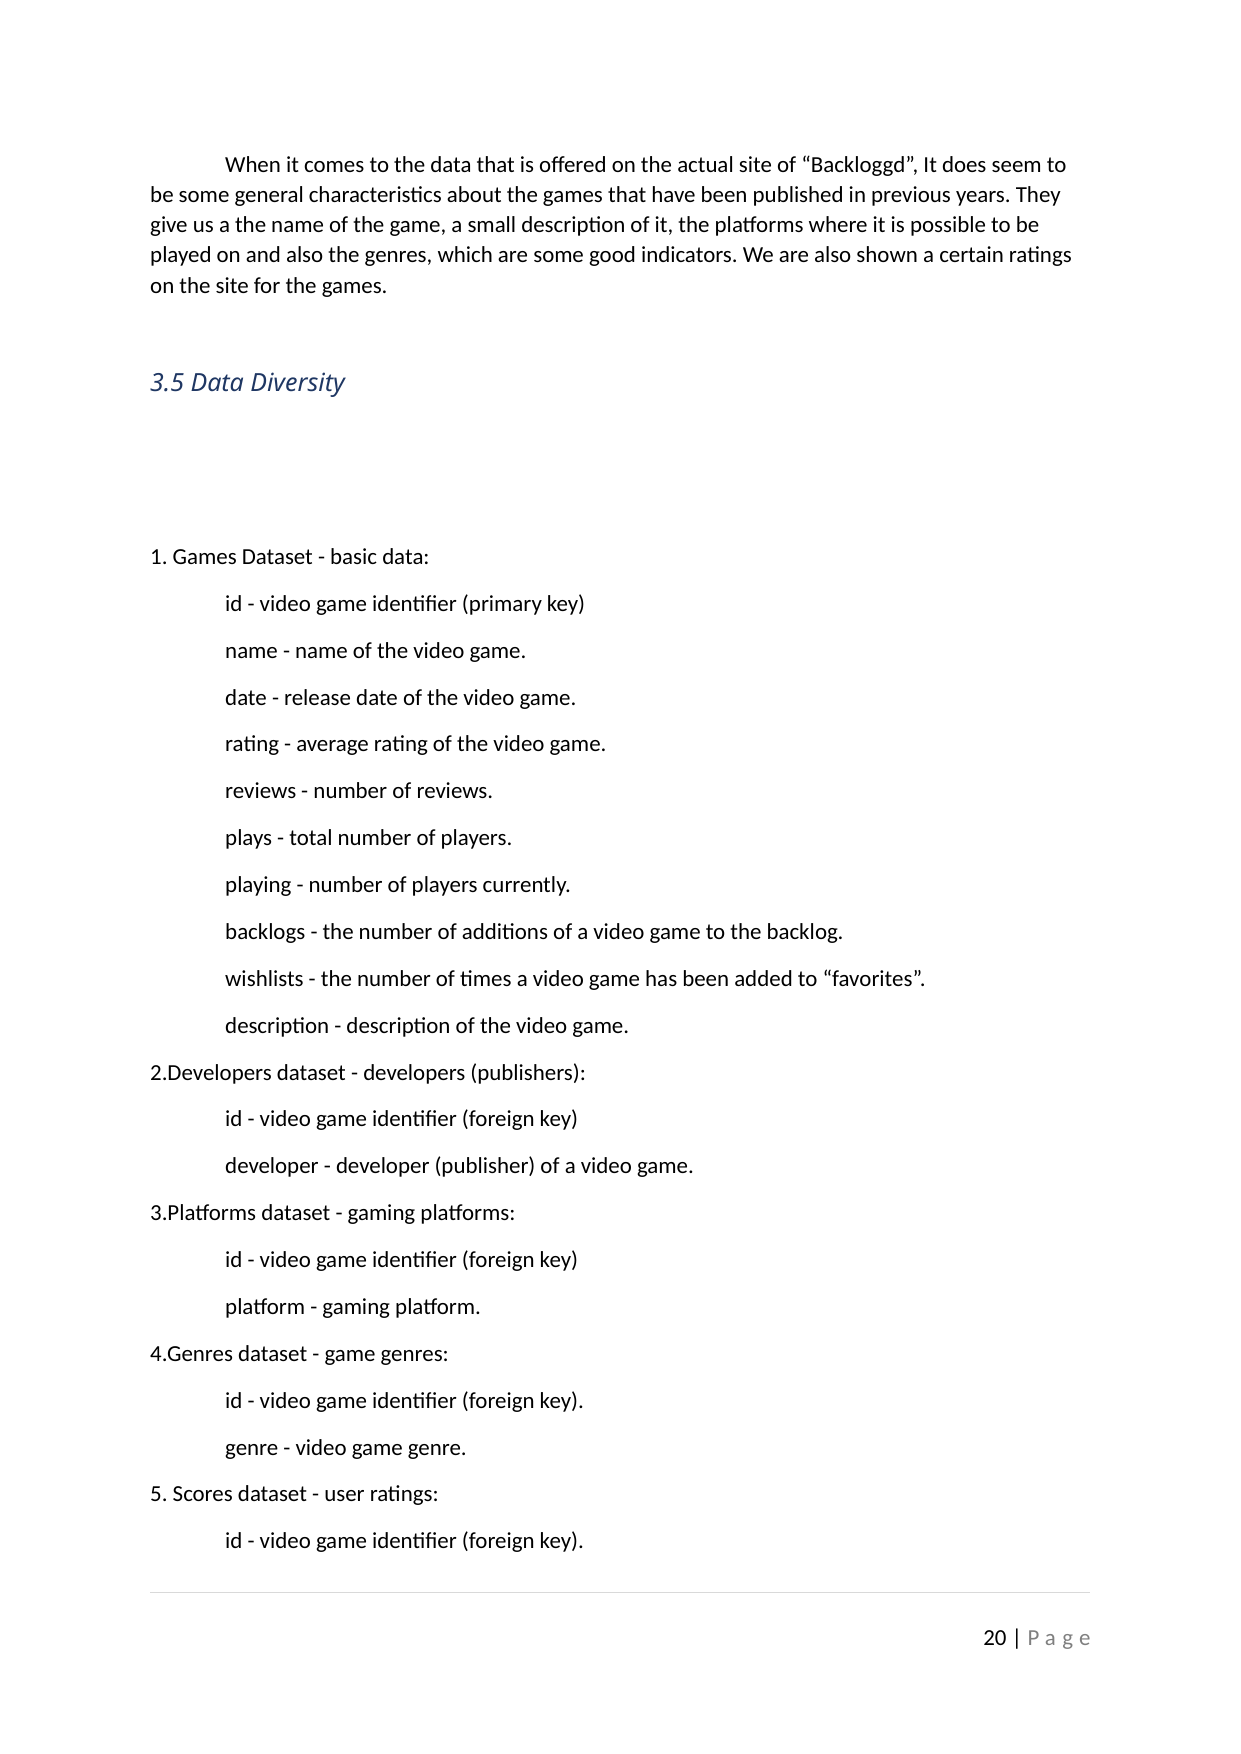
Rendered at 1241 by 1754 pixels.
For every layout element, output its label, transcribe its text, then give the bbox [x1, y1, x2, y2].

text 4.Genres dataset - game genres: [150, 1339, 1090, 1367]
text id - video game identifier (foreign key). [150, 1526, 1090, 1554]
text genre - video game genre. [150, 1433, 1090, 1461]
text When it comes to the data that is offered on the actual site of “Backloggd”, It does seem to be some general characteristics about the games that have been published in previous years. They give us a the name of the game, a small description of it, the platforms where it is possible to be played on and also the genres, which are some good indicators. We are also shown a certain ratings on the site for the games. [150, 150, 1090, 299]
text backlogs - the number of additions of a video game to the backlog. [150, 917, 1090, 945]
text 1. Games Dataset - basic data: [150, 542, 1090, 570]
text reviews - number of reviews. [150, 776, 1090, 804]
text id - video game identifier (foreign key) [150, 1245, 1090, 1273]
text rating - average rating of the video game. [150, 729, 1090, 757]
text id - video game identifier (foreign key) [150, 1104, 1090, 1132]
text platform - gaming platform. [150, 1292, 1090, 1320]
text id - video game identifier (foreign key). [150, 1386, 1090, 1414]
text plays - total number of players. [150, 823, 1090, 851]
text playing - number of players currently. [150, 870, 1090, 898]
text date - release date of the video game. [150, 683, 1090, 711]
subtitle 3.5 Data Diversity [150, 364, 1090, 399]
text 5. Scores dataset - user ratings: [150, 1479, 1090, 1507]
text 3.Platforms dataset - gaming platforms: [150, 1198, 1090, 1226]
text 2.Developers dataset - developers (publishers): [150, 1058, 1090, 1086]
text developer - developer (publisher) of a video game. [150, 1151, 1090, 1179]
text id - video game identifier (primary key) [150, 589, 1090, 617]
text description - description of the video game. [150, 1011, 1090, 1039]
text name - name of the video game. [150, 636, 1090, 664]
text wishlists - the number of times a video game has been added to “favorites”. [150, 964, 1090, 992]
